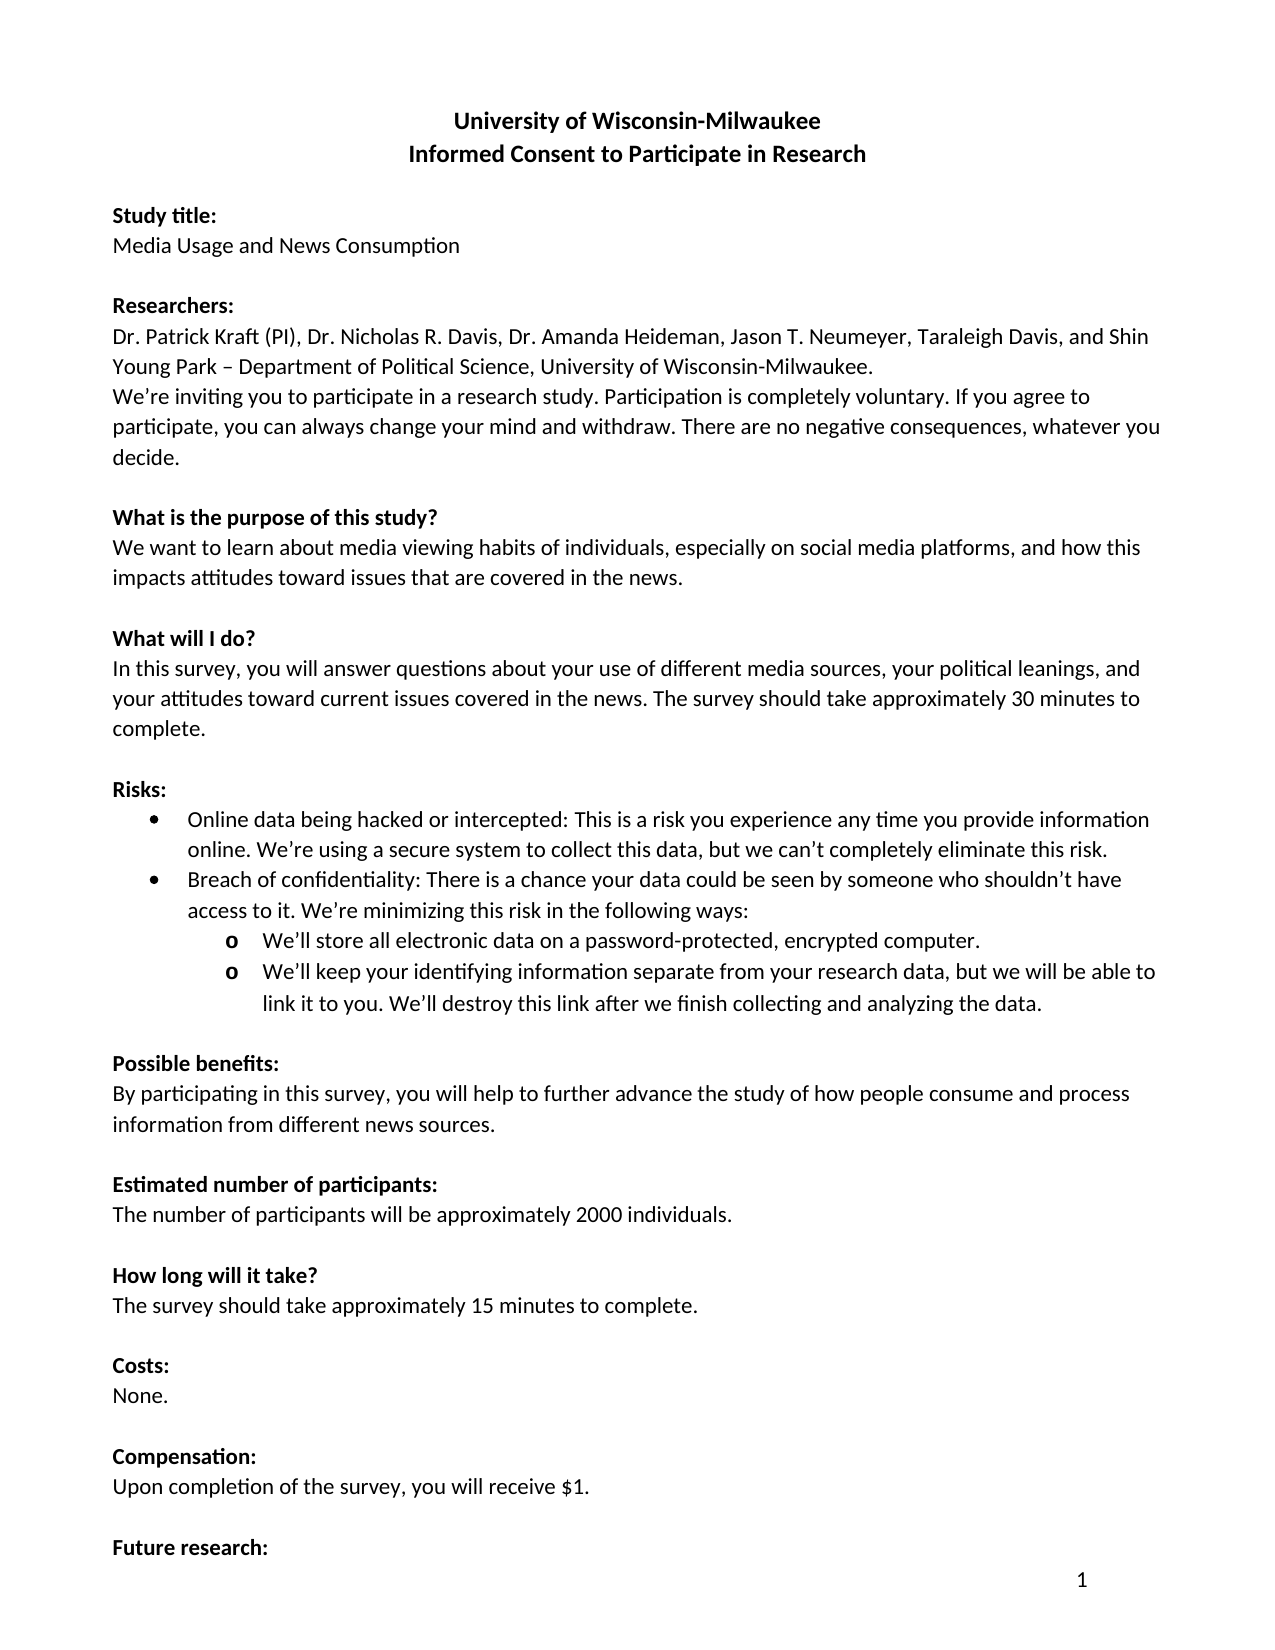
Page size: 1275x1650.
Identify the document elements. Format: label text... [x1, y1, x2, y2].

text Media Usage and News Consumption [112, 231, 1162, 259]
text Researchers: [112, 292, 1162, 320]
text Dr. Patrick Kraft (PI), Dr. Nicholas R. Davis, Dr. Amanda Heideman, Jason T. Neumeyer, Taraleigh Davis, and Shin Young Park – Department of Political Science, University of Wisconsin-Milwaukee. [112, 322, 1162, 380]
text How long will it take? [112, 1261, 1162, 1289]
text Upon completion of the survey, you will receive $1. [112, 1472, 1162, 1500]
text Study title: [112, 201, 1162, 229]
list Online data being hacked or intercepted: This is a risk you experience any time you provide information online. We’re using a secure system to collect this data, but we can’t completely eliminate this risk. [150, 805, 1162, 863]
list We’ll store all electronic data on a password-protected, encrypted computer. [225, 926, 1162, 955]
text In this survey, you will answer questions about your use of different media sources, your political leanings, and your attitudes toward current issues covered in the news. The survey should take approximately 30 minutes to complete. [112, 654, 1162, 743]
text By participating in this survey, you will help to further advance the study of how people consume and process information from different news sources. [112, 1079, 1162, 1138]
text Compensation: [112, 1442, 1162, 1470]
text Estimated number of participants: [112, 1170, 1162, 1198]
text Costs: [112, 1351, 1162, 1379]
text What will I do? [112, 624, 1162, 652]
text None. [112, 1382, 1162, 1409]
text Future research: [112, 1533, 1162, 1561]
list We’ll keep your identifying information separate from your research data, but we will be able to link it to you. We’ll destroy this link after we finish collecting and analyzing the data. [225, 957, 1162, 1017]
text The survey should take approximately 15 minutes to complete. [112, 1291, 1162, 1319]
text We want to learn about media viewing habits of individuals, especially on social media platforms, and how this impacts attitudes toward issues that are covered in the news. [112, 533, 1162, 592]
text What is the purpose of this study? [112, 503, 1162, 531]
text The number of participants will be approximately 2000 individuals. [112, 1200, 1162, 1228]
text We’re inviting you to participate in a research study. Participation is completely voluntary. If you agree to participate, you can always change your mind and withdraw. There are no negative consequences, whatever you decide. [112, 382, 1162, 471]
text Possible benefits: [112, 1049, 1162, 1077]
text Informed Consent to Participate in Research [112, 138, 1162, 168]
text Risks: [112, 775, 1162, 803]
text University of Wisconsin-Milwaukee [112, 105, 1162, 136]
list Breach of confidentiality: There is a chance your data could be seen by someone who shouldn’t have access to it. We’re minimizing this risk in the following ways: [150, 866, 1162, 924]
